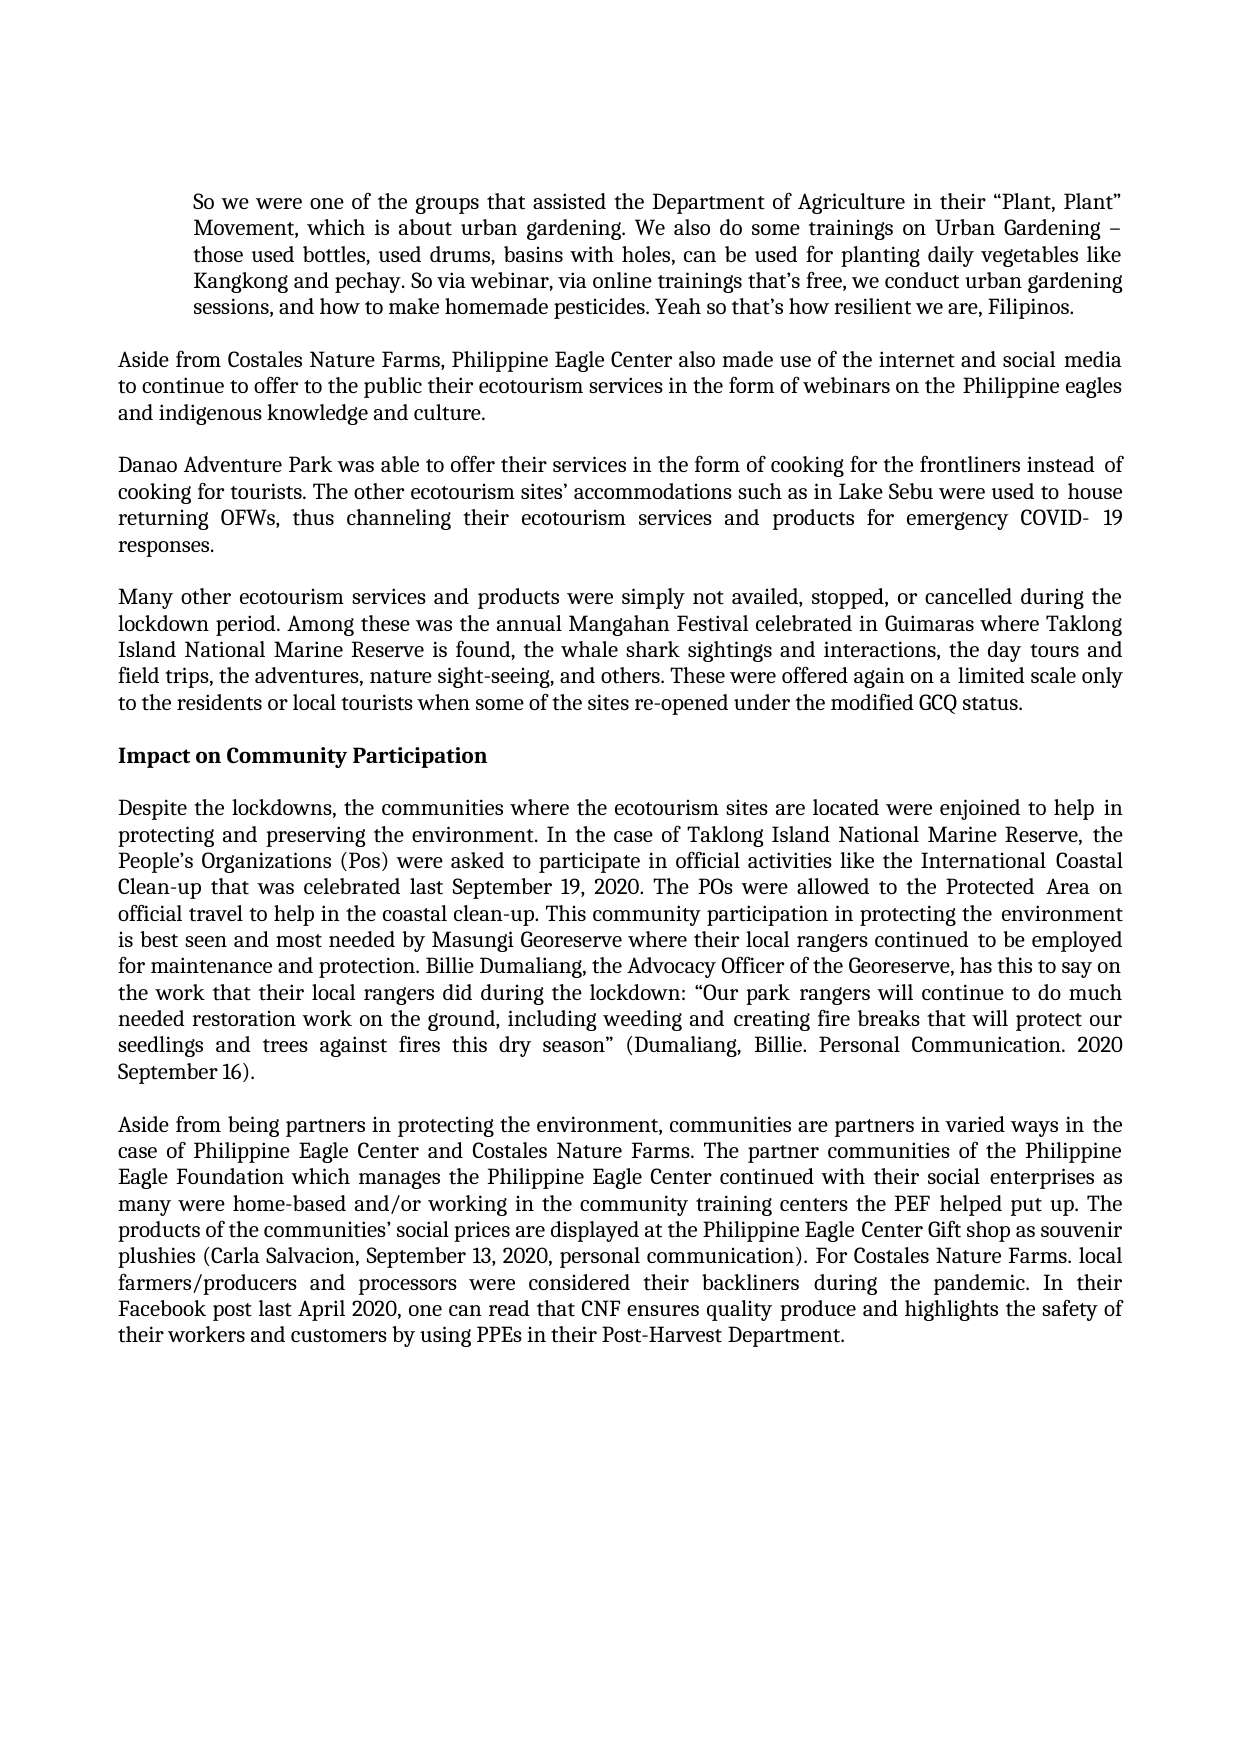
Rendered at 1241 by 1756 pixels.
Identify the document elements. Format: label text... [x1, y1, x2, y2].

subtitle Impact on Community Participation [118, 742, 1134, 769]
text Many other ecotourism services and products were simply not availed, stopped, or cancelled during the lockdown period. Among these was the annual Mangahan Festival celebrated in Guimaras where Taklong Island National Marine Reserve is found, the whale shark sightings and interactions, the day tours and field trips, the adventures, nature sight-seeing, and others. These were offered again on a limited scale only to the residents or local tourists when some of the sites re-opened under the modified GCQ status. [118, 584, 1123, 716]
text Aside from Costales Nature Farms, Philippine Eagle Center also made use of the internet and social media to continue to offer to the public their ecotourism services in the form of webinars on the Philippine eagles and indigenous knowledge and culture. [118, 347, 1122, 426]
text Aside from being partners in protecting the environment, communities are partners in varied ways in the case of Philippine Eagle Center and Costales Nature Farms. The partner communities of the Philippine Eagle Foundation which manages the Philippine Eagle Center continued with their social enterprises as many were home-based and/or working in the community training centers the PEF helped put up. The products of the communities’ social prices are displayed at the Philippine Eagle Center Gift shop as souvenir plushies (Carla Salvacion, September 13, 2020, personal communication). For Costales Nature Farms. local farmers/producers and processors were considered their backliners during the pandemic. In their Facebook post last April 2020, one can read that CNF ensures quality produce and highlights the safety of their workers and customers by using PPEs in their Post-Harvest Department. [118, 1111, 1123, 1348]
text Despite the lockdowns, the communities where the ecotourism sites are located were enjoined to help in protecting and preserving the environment. In the case of Taklong Island National Marine Reserve, the People’s Organizations (Pos) were asked to participate in official activities like the International Coastal Clean-up that was celebrated last September 19, 2020. The POs were allowed to the Protected Area on official travel to help in the coastal clean-up. This community participation in protecting the environment is best seen and most needed by Masungi Georeserve where their local rangers continued to be employed for maintenance and protection. Billie Dumaliang, the Advocacy Officer of the Georeserve, has this to say on the work that their local rangers did during the lockdown: “Our park rangers will continue to do much needed restoration work on the ground, including weeding and creating fire breaks that will protect our seedlings and trees against fires this dry season” (Dumaliang, Billie. Personal Communication. 2020 September 16). [118, 795, 1123, 1085]
text Danao Adventure Park was able to offer their services in the form of cooking for the frontliners instead of cooking for tourists. The other ecotourism sites’ accommodations such as in Lake Sebu were used to house returning OFWs, thus channeling their ecotourism services and products for emergency COVID- 19 responses. [118, 452, 1123, 558]
text So we were one of the groups that assisted the Department of Agriculture in their “Plant, Plant” Movement, which is about urban gardening. We also do some trainings on Urban Gardening – those used bottles, used drums, basins with holes, can be used for planting daily vegetables like Kangkong and pechay. So via webinar, via online trainings that’s free, we conduct urban gardening sessions, and how to make homemade pesticides. Yeah so that’s how resilient we are, Filipinos. [193, 189, 1123, 321]
